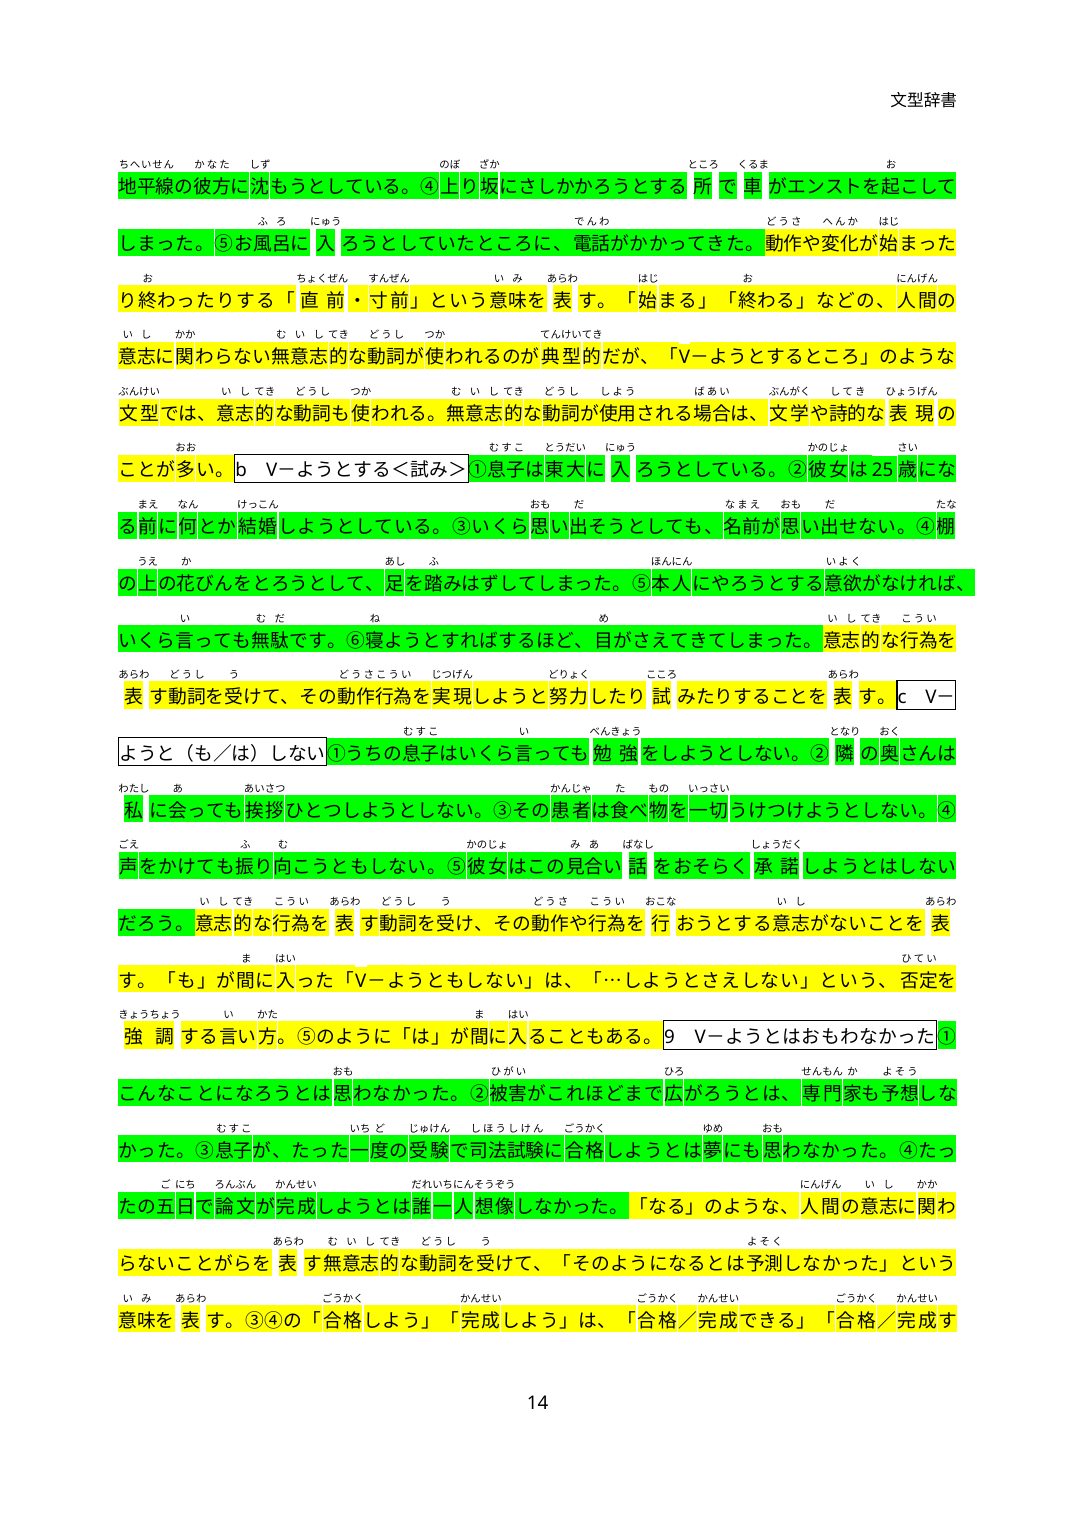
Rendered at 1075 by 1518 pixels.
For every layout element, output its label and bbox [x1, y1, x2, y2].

text [118, 150, 957, 1340]
